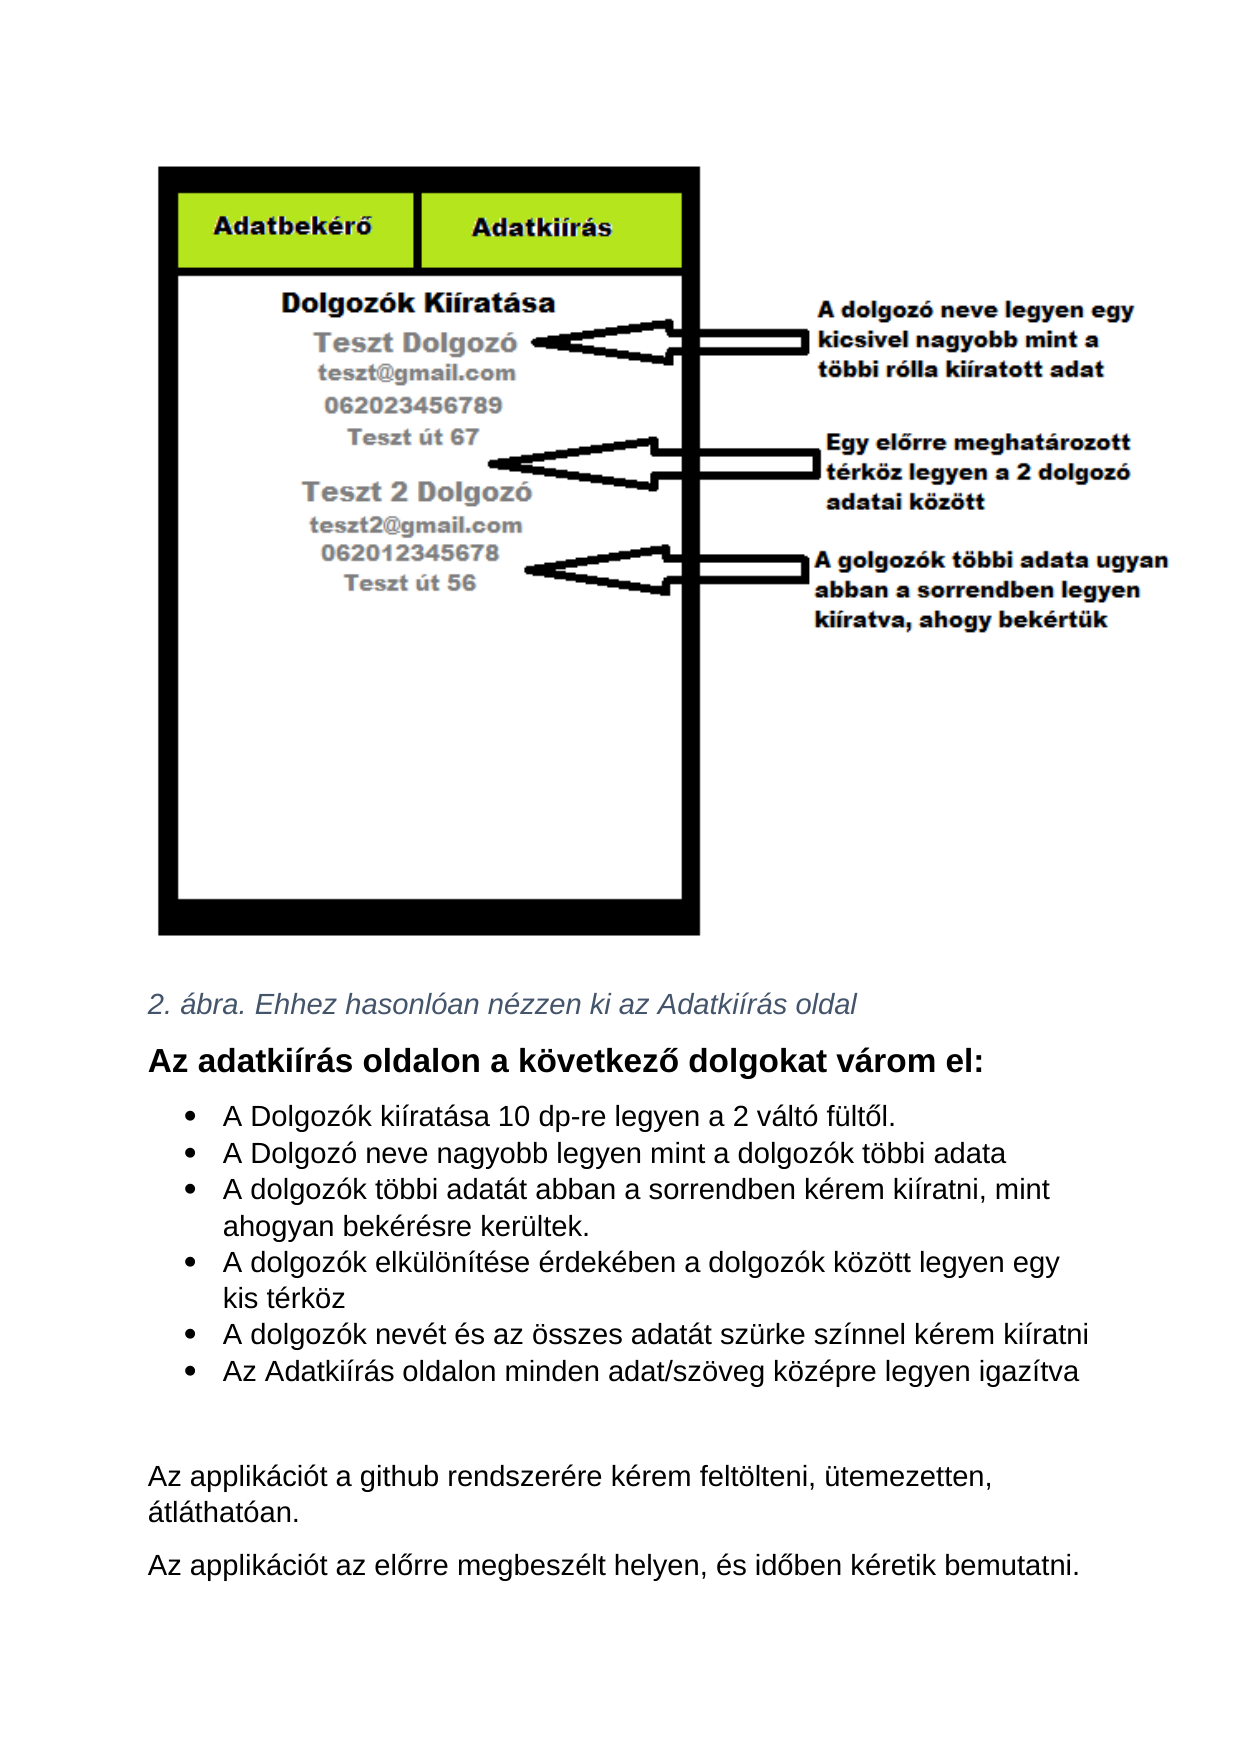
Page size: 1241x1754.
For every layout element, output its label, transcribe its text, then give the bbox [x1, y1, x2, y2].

list A Dolgozók kiíratása 10 dp-re legyen a 2 váltó fültől. [185, 1099, 1093, 1133]
text Az applikációt az előrre megbeszélt helyen, és időben kéretik bemutatni. [148, 1548, 1093, 1582]
list A Dolgozó neve nagyobb legyen mint a dolgozók többi adata [185, 1136, 1093, 1169]
list A dolgozók többi adatát abban a sorrendben kérem kiíratni, mint ahogyan bekérésre kerültek. [185, 1172, 1093, 1242]
list A dolgozók nevét és az összes adatát szürke színnel kérem kiíratni [185, 1317, 1093, 1351]
list Az Adatkiírás oldalon minden adat/szöveg középre legyen igazítva [185, 1353, 1093, 1387]
text Az applikációt a github rendszerére kérem feltölteni, ütemezetten, átláthatóan. [148, 1459, 1093, 1529]
list A dolgozók elkülönítése érdekében a dolgozók között legyen egy kis térköz [185, 1245, 1093, 1314]
text 2. ábra. Ehhez hasonlóan nézzen ki az Adatkiírás oldal [148, 987, 1093, 1021]
text Az adatkiírás oldalon a következő dolgokat várom el: [148, 1041, 1093, 1080]
picture [147, 147, 1194, 969]
